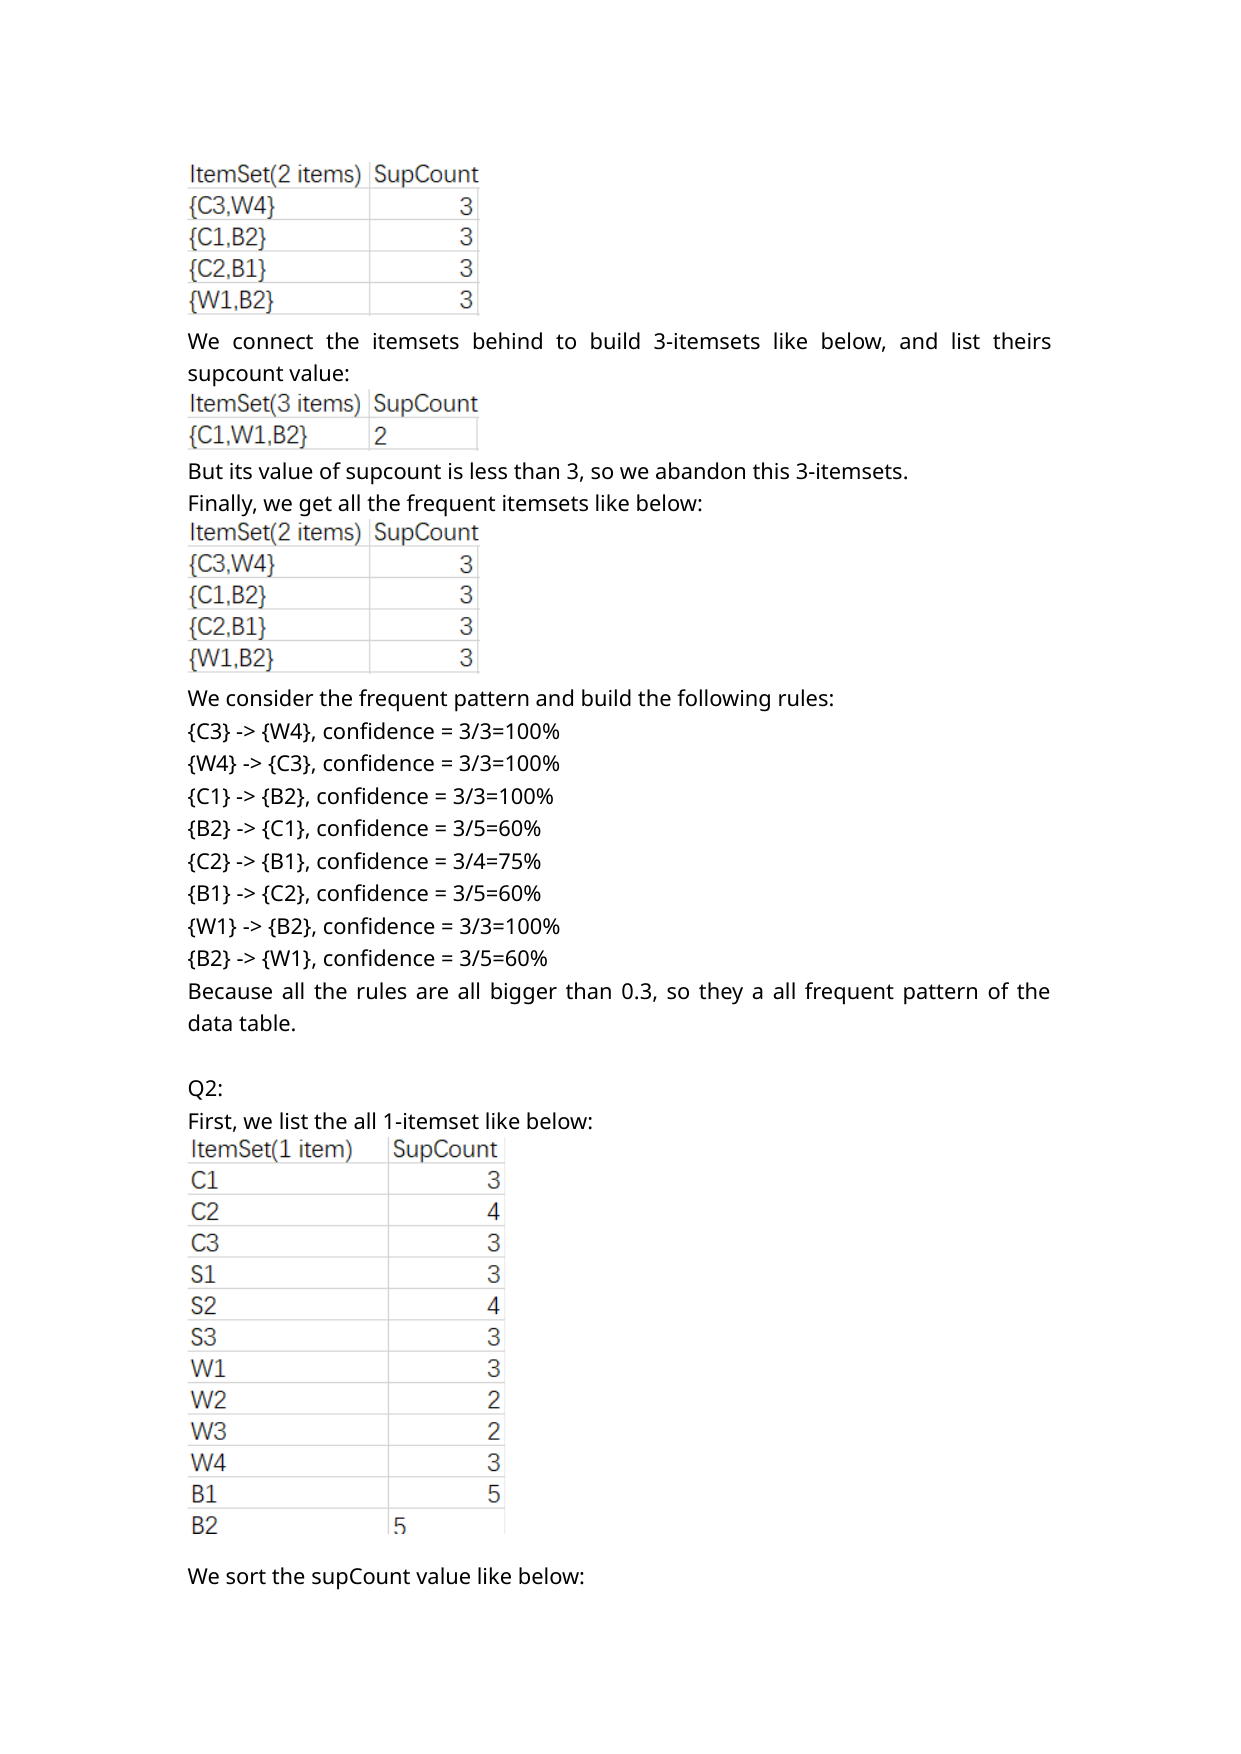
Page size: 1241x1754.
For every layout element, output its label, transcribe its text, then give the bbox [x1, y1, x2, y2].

text {B1} -> {C2}, confidence = 3/5=60% [187, 877, 1053, 909]
picture [187, 1137, 506, 1534]
text We consider the frequent pattern and build the following rules: [187, 682, 1053, 714]
text {B2} -> {C1}, confidence = 3/5=60% [187, 812, 1053, 844]
text Because all the rules are all bigger than 0.3, so they a all frequent pattern of the data table. [187, 974, 1053, 1039]
text {C1} -> {B2}, confidence = 3/3=100% [187, 779, 1053, 812]
text {W1} -> {B2}, confidence = 3/3=100% [187, 909, 1053, 942]
text {C2} -> {B1}, confidence = 3/4=75% [187, 844, 1053, 877]
picture [187, 389, 479, 451]
text {W4} -> {C3}, confidence = 3/3=100% [187, 747, 1053, 779]
text But its value of supcount is less than 3, so we abandon this 3-itemsets. [187, 454, 1053, 487]
text We connect the itemsets behind to build 3-itemsets like below, and list theirs supcount value: [187, 324, 1053, 389]
text {B2} -> {W1}, confidence = 3/5=60% [187, 942, 1053, 974]
text Q2: [187, 1072, 1053, 1104]
picture [187, 162, 481, 316]
text First, we list the all 1-itemset like below: [187, 1104, 1053, 1137]
text We sort the supCount value like below: [187, 1559, 1053, 1592]
picture [187, 519, 481, 674]
text {C3} -> {W4}, confidence = 3/3=100% [187, 714, 1053, 747]
text Finally, we get all the frequent itemsets like below: [187, 487, 1053, 519]
